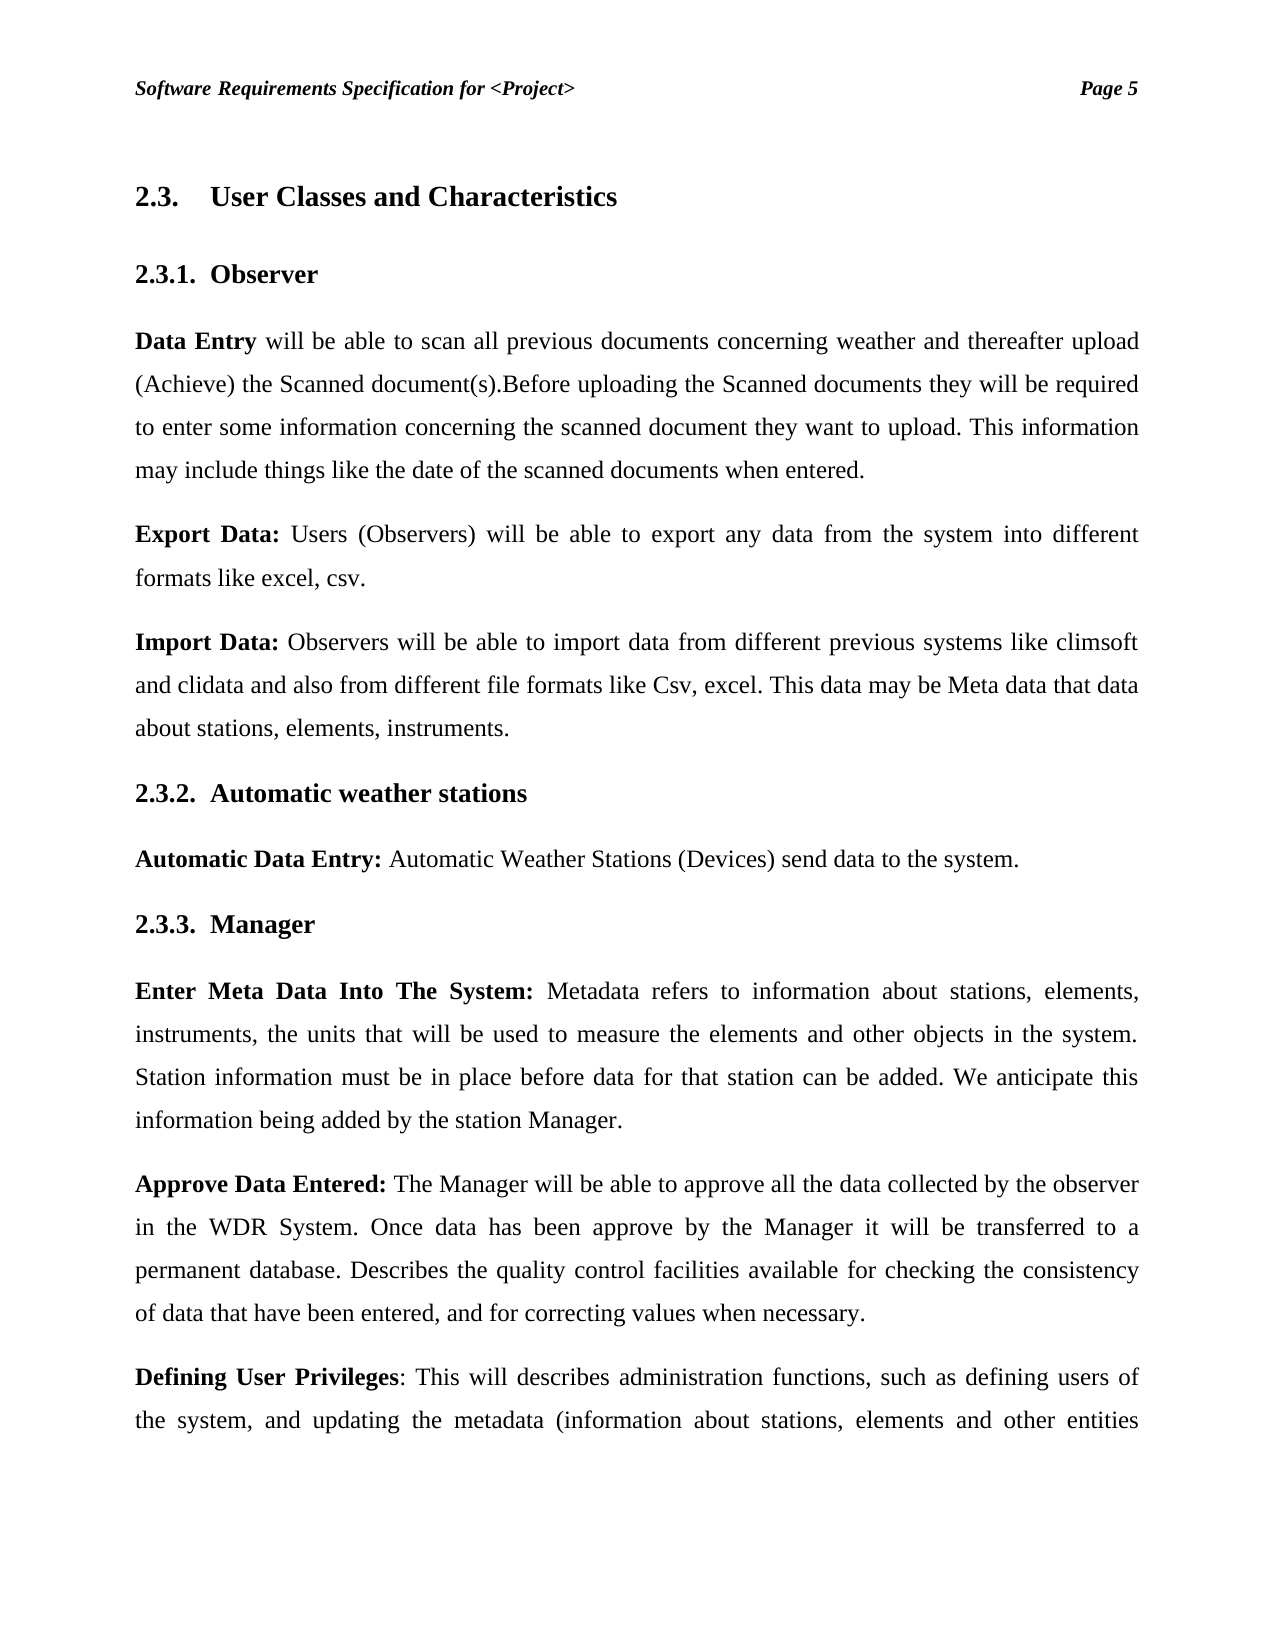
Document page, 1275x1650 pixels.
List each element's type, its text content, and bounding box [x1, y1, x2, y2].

list Automatic weather stations [135, 777, 1140, 808]
list Observer [135, 259, 1140, 290]
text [135, 1362, 1140, 1434]
text Export Data: Users (Observers) will be able to export any data from the system into different formats like excel, csv. [135, 519, 1140, 591]
text Data Entry will be able to scan all previous documents concerning weather and thereafter upload (Achieve) the Scanned document(s).Before uploading the Scanned documents they will be required to enter some information concerning the scanned document they want to upload. This information may include things like the date of the scanned documents when entered. [135, 326, 1140, 484]
text Enter Meta Data Into The System: Metadata refers to information about stations, elements, instruments, the units that will be used to measure the elements and other objects in the system. Station information must be in place before data for that station can be added. We anticipate this information being added by the station Manager. [135, 976, 1140, 1134]
text Automatic Data Entry: Automatic Weather Stations (Devices) send data to the system. [135, 844, 1140, 873]
subtitle User Classes and Characteristics [135, 179, 1140, 213]
text Import Data: Observers will be able to import data from different previous systems like climsoft and clidata and also from different file formats like Csv, excel. This data may be Meta data that data about stations, elements, instruments. [135, 627, 1140, 742]
list Manager [135, 908, 1140, 939]
text Approve Data Entered: The Manager will be able to approve all the data collected by the observer in the WDR System. Once data has been approve by the Manager it will be transferred to a permanent database. Describes the quality control facilities available for checking the consistency of data that have been entered, and for correcting values when necessary. [135, 1169, 1140, 1327]
